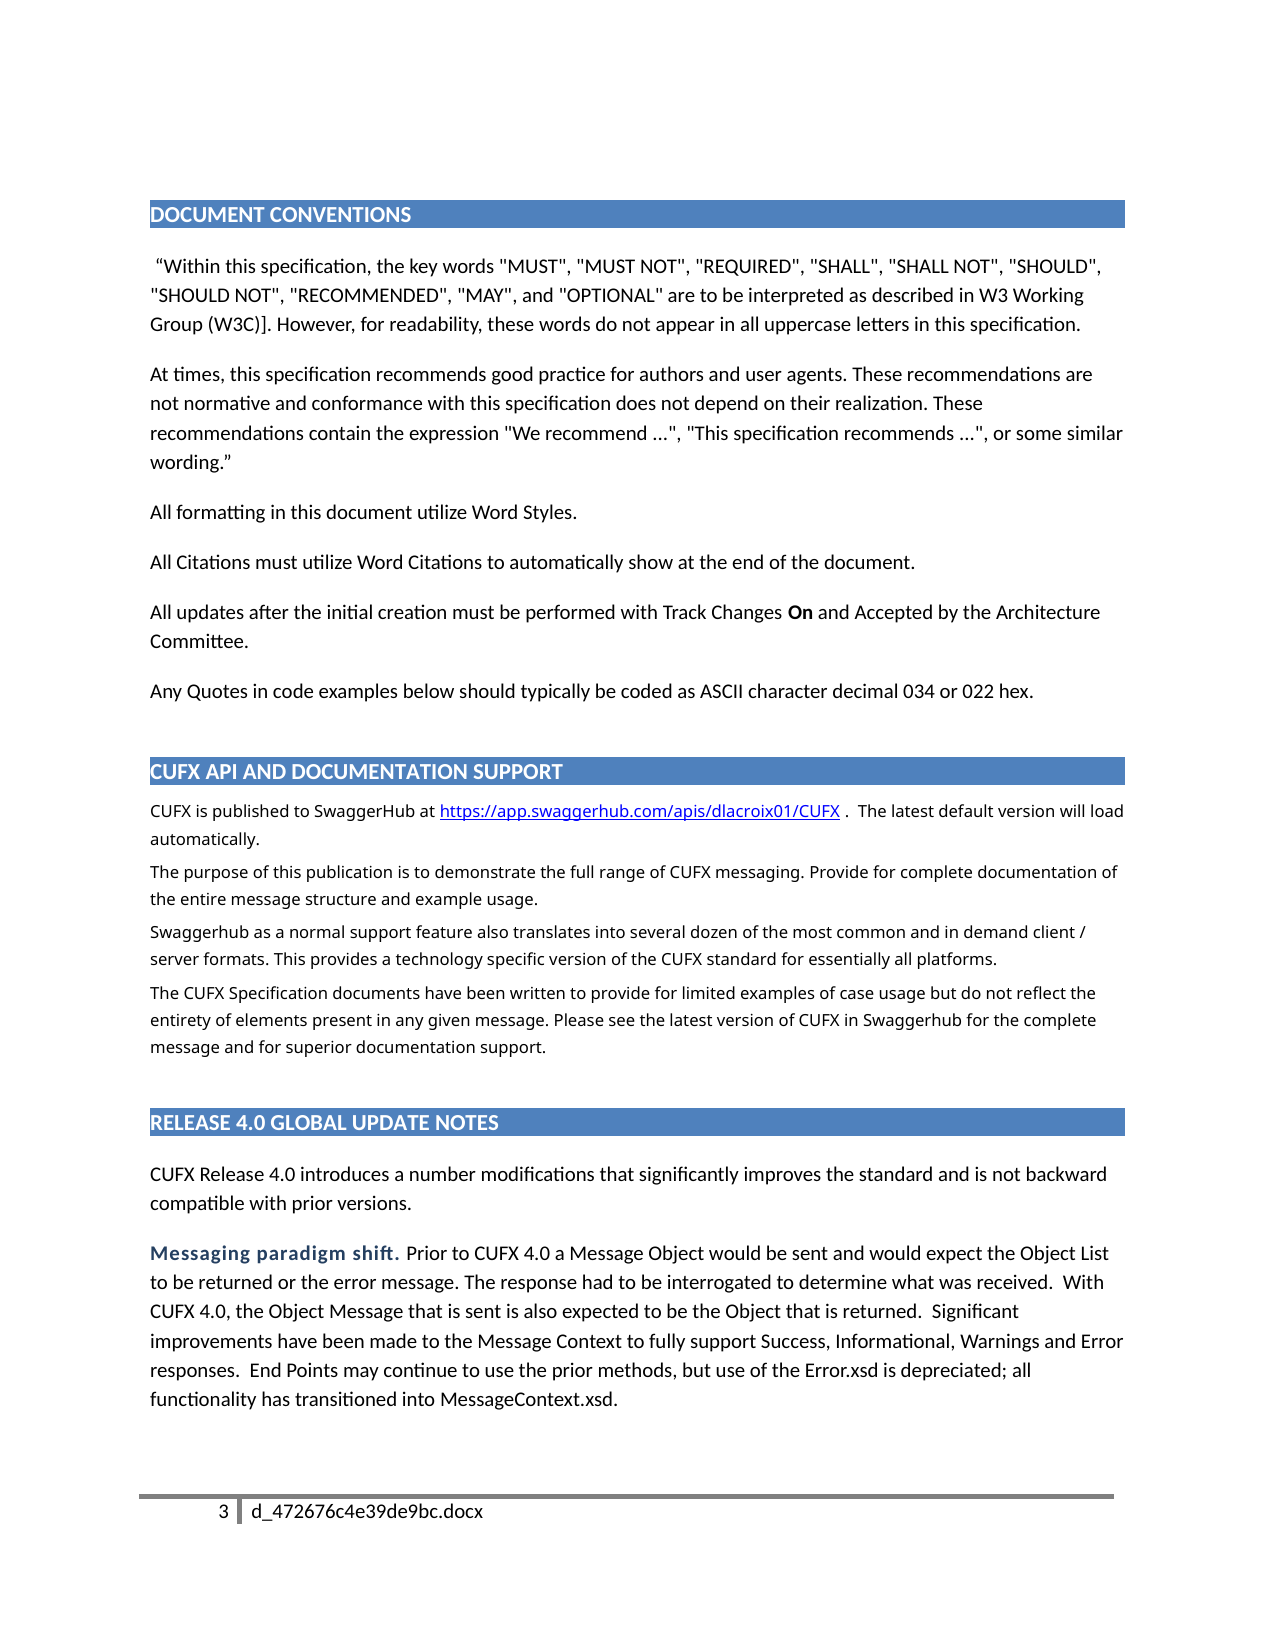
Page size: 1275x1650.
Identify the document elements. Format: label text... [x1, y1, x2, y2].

subtitle Document Conventions [150, 200, 1125, 228]
text CUFX is published to SwaggerHub at https://app.swaggerhub.com/apis/dlacroix01/CUFX . The latest default version will load automatically. [150, 796, 1125, 850]
text All Citations must utilize Word Citations to automatically show at the end of the document. [150, 549, 1125, 574]
text Messaging paradigm shift. Prior to CUFX 4.0 a Message Object would be sent and would expect the Object List to be returned or the error message. The response had to be interrogated to determine what was received. With CUFX 4.0, the Object Message that is sent is also expected to be the Object that is returned. Significant improvements have been made to the Message Context to fully support Success, Informational, Warnings and Error responses. End Points may continue to use the prior methods, but use of the Error.xsd is depreciated; all functionality has transitioned into MessageContext.xsd. [150, 1240, 1125, 1412]
text All updates after the initial creation must be performed with Track Changes On and Accepted by the Architecture Committee. [150, 599, 1125, 653]
text Swaggerhub as a normal support feature also translates into several dozen of the most common and in demand client / server formats. This provides a technology specific version of the CUFX standard for essentially all platforms. [150, 916, 1125, 971]
text All formatting in this document utilize Word Styles. [150, 499, 1125, 524]
text The CUFX Specification documents have been written to provide for limited examples of case usage but do not reflect the entirety of elements present in any given message. Please see the latest version of CUFX in Swaggerhub for the complete message and for superior documentation support. [150, 977, 1125, 1058]
text Any Quotes in code examples below should typically be coded as ASCII character decimal 034 or 022 hex. [150, 678, 1125, 703]
subtitle Release 4.0 Global Update Notes [150, 1108, 1125, 1136]
subtitle CUFX API and Documentation Support [150, 757, 1125, 785]
text At times, this specification recommends good practice for authors and user agents. These recommendations are not normative and conformance with this specification does not depend on their realization. These recommendations contain the expression "We recommend ...", "This specification recommends ...", or some similar wording.” [150, 361, 1125, 474]
text “Within this specification, the key words "MUST", "MUST NOT", "REQUIRED", "SHALL", "SHALL NOT", "SHOULD", "SHOULD NOT", "RECOMMENDED", "MAY", and "OPTIONAL" are to be interpreted as described in W3 Working Group (W3C)]. However, for readability, these words do not appear in all uppercase letters in this specification. [150, 253, 1125, 337]
text The purpose of this publication is to demonstrate the full range of CUFX messaging. Provide for complete documentation of the entire message structure and example usage. [150, 856, 1125, 910]
text CUFX Release 4.0 introduces a number modifications that significantly improves the standard and is not backward compatible with prior versions. [150, 1161, 1125, 1216]
